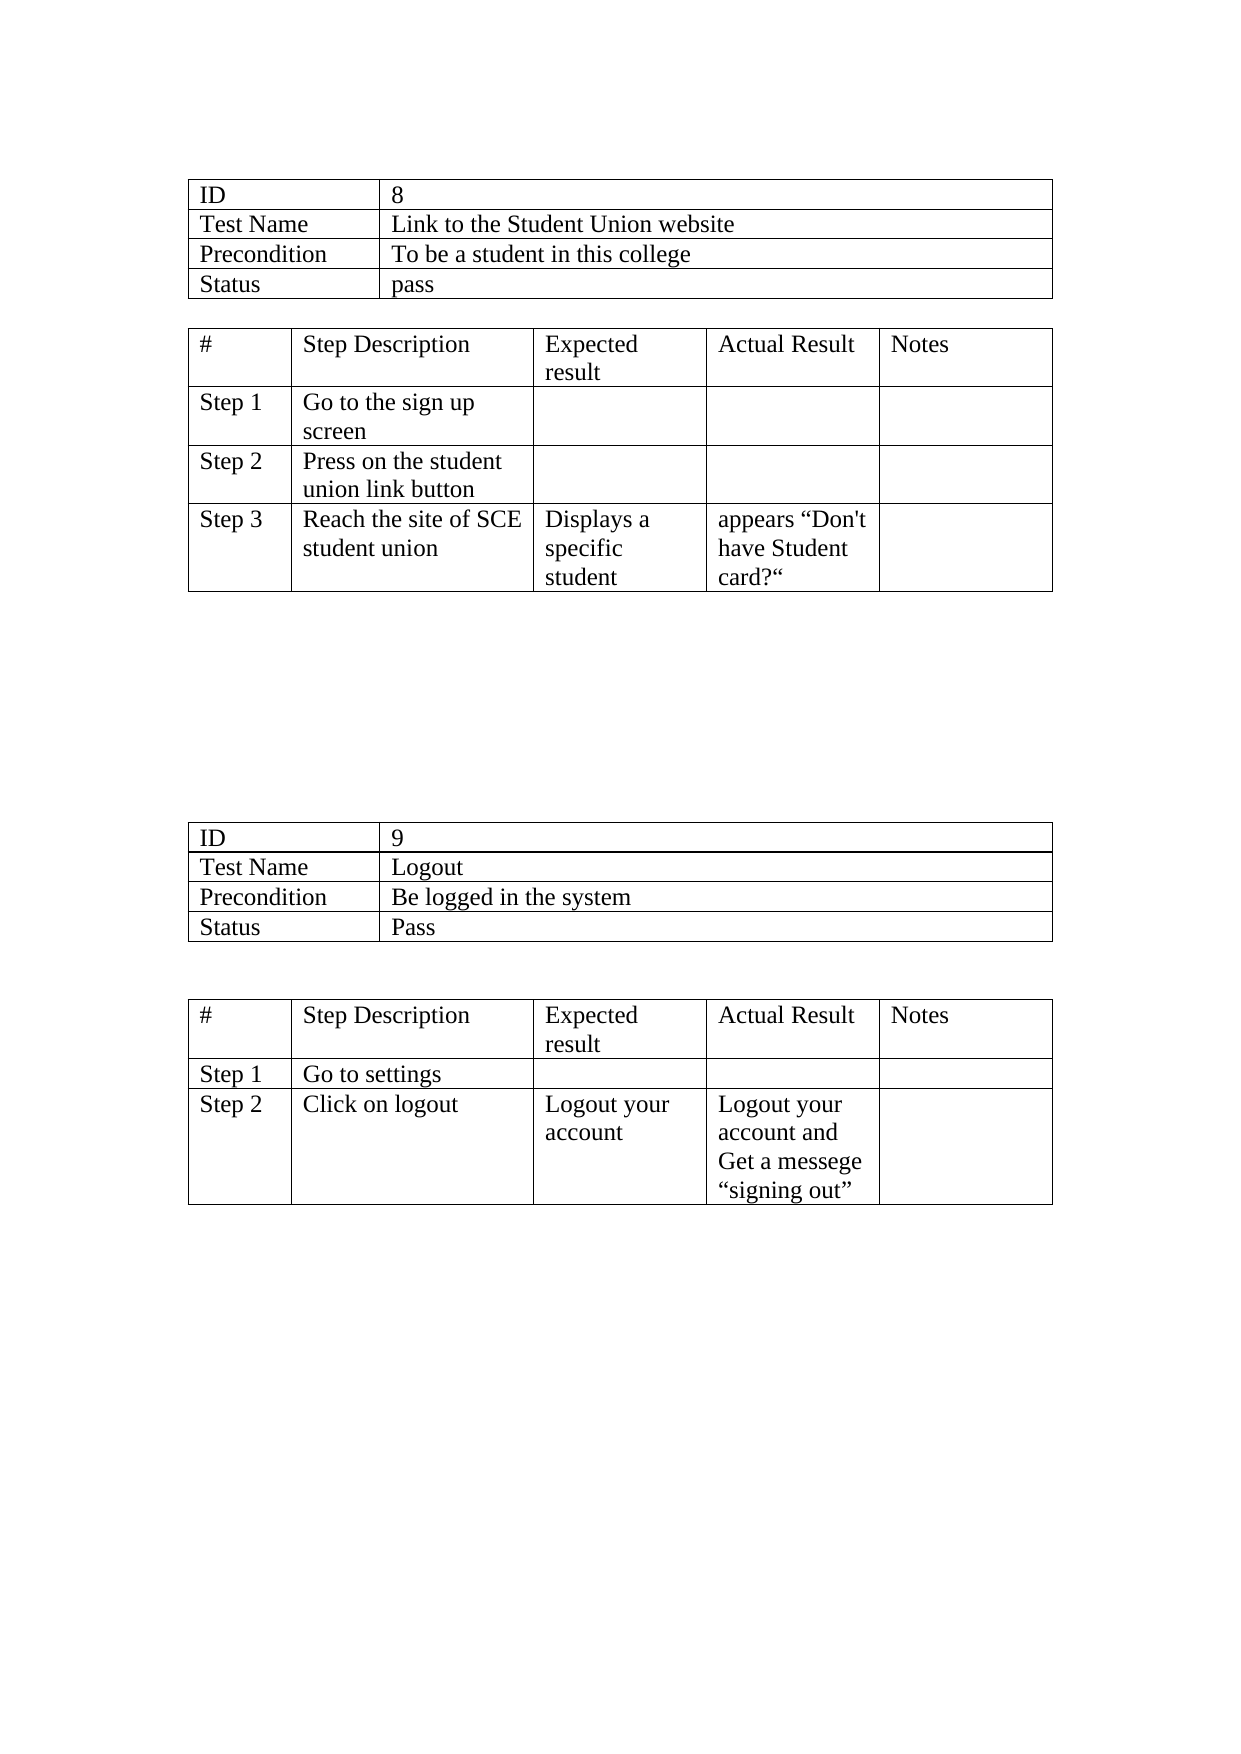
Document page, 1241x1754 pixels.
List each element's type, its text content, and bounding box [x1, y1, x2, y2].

table_cell Displays a specific student [534, 504, 706, 591]
table_cell Logout your account and Get a messege “signing out” [707, 1089, 879, 1204]
table_cell Step 1 [189, 1059, 291, 1088]
table_cell Be logged in the system [380, 882, 1052, 911]
table_cell Link to the Student Union website [380, 210, 1052, 238]
table_cell appears “Don't have Student card?“ [707, 504, 879, 591]
table_cell [880, 446, 1052, 503]
table_cell Go to settings [292, 1059, 533, 1088]
table_header Actual Result [707, 1000, 879, 1058]
table_cell Test Name [189, 853, 379, 881]
table_cell Step 2 [189, 1089, 291, 1204]
table_header Expected result [534, 1000, 706, 1058]
table_cell [880, 1059, 1052, 1088]
table_cell [707, 446, 879, 503]
table_cell [534, 446, 706, 503]
table_header ID [189, 823, 379, 851]
table_header 9 [380, 823, 1052, 851]
table_header Notes [880, 329, 1052, 386]
table_cell Reach the site of SCE student union [292, 504, 533, 591]
table_cell To be a student in this college [380, 239, 1052, 268]
table_header Expected result [534, 329, 706, 386]
table_cell Pass [380, 912, 1052, 941]
table_cell [707, 387, 879, 445]
table_cell [534, 387, 706, 445]
table_cell Status [189, 912, 379, 941]
table_header ID [189, 180, 379, 208]
table_cell [534, 1059, 706, 1088]
table_cell Step 2 [189, 446, 291, 503]
table_cell Test Name [189, 210, 379, 238]
table_cell Logout your account [534, 1089, 706, 1204]
table_header Actual Result [707, 329, 879, 386]
table_cell [707, 1059, 879, 1088]
table_cell Go to the sign up screen [292, 387, 533, 445]
table_header Step Description [292, 329, 533, 386]
table_cell Step 1 [189, 387, 291, 445]
table_header # [189, 1000, 291, 1058]
table_header Notes [880, 1000, 1052, 1058]
table_cell Precondition [189, 239, 379, 268]
table_header 8 [380, 180, 1052, 208]
table_cell Logout [380, 853, 1052, 881]
table_cell pass [380, 269, 1052, 298]
table_cell Step 3 [189, 504, 291, 591]
table_cell Status [189, 269, 379, 298]
table_cell [880, 504, 1052, 591]
table_cell Precondition [189, 882, 379, 911]
table_header Step Description [292, 1000, 533, 1058]
table_cell Click on logout [292, 1089, 533, 1204]
table_cell Press on the student union link button [292, 446, 533, 503]
table_header # [189, 329, 291, 386]
table_cell [880, 1089, 1052, 1204]
table_cell [880, 387, 1052, 445]
